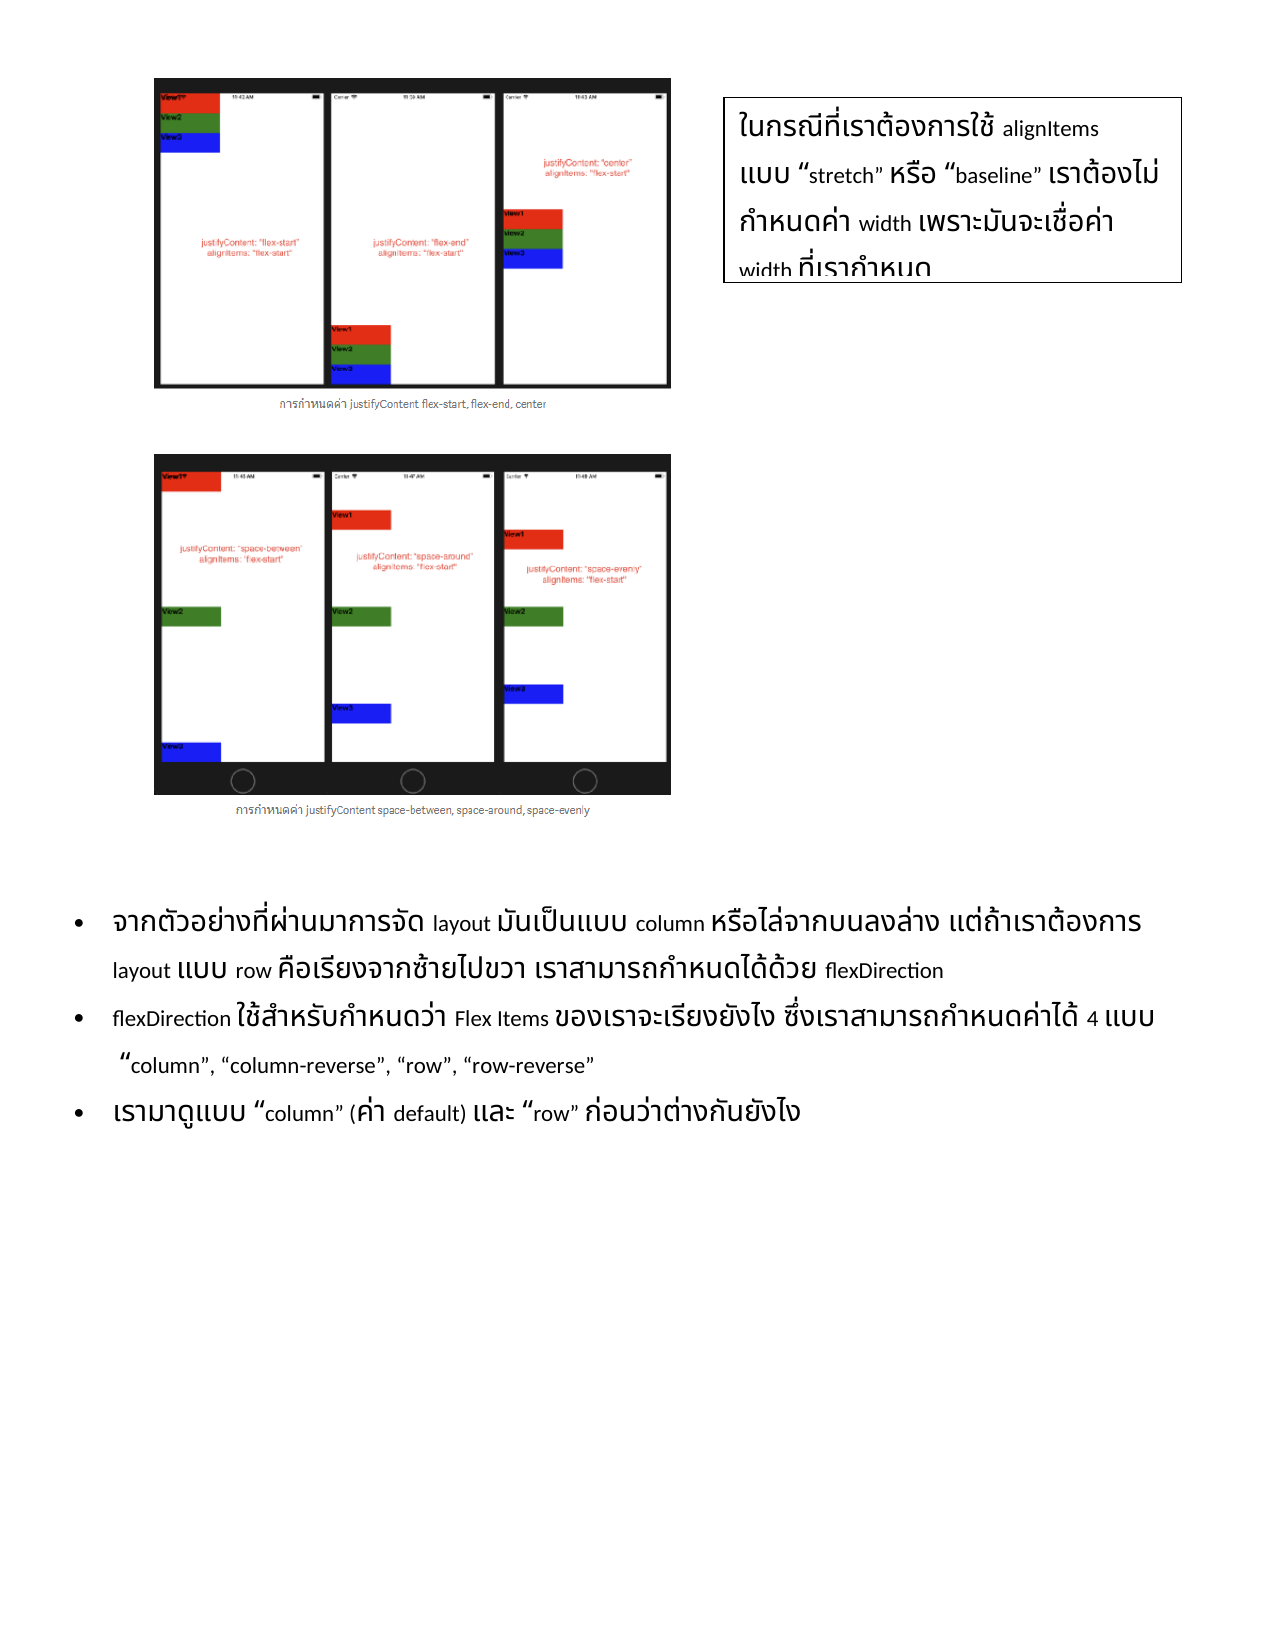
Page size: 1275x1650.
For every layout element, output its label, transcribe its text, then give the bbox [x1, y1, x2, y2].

list flexDirection ใช้สำหรับกำหนดว่า Flex Items ของเราจะเรียงยังไง ซึ่งเราสามารถกำหนดค่าได้ 4 แบบ “column”, “column-reverse”, “row”, “row-reverse” [75, 996, 1200, 1087]
picture [150, 75, 677, 822]
list เรามาดูแบบ “column” (ค่า default) และ “row” ก่อนว่าต่างกันยังไง [75, 1091, 1200, 1134]
list จากตัวอย่างที่ผ่านมาการจัด layout มันเป็นแบบ column หรือไล่จากบนลงล่าง แต่ถ้าเราต้องการ layout แบบ row คือเรียงจากซ้ายไปขวา เราสามารถกำหนดได้ด้วย flexDirection [75, 901, 1200, 992]
